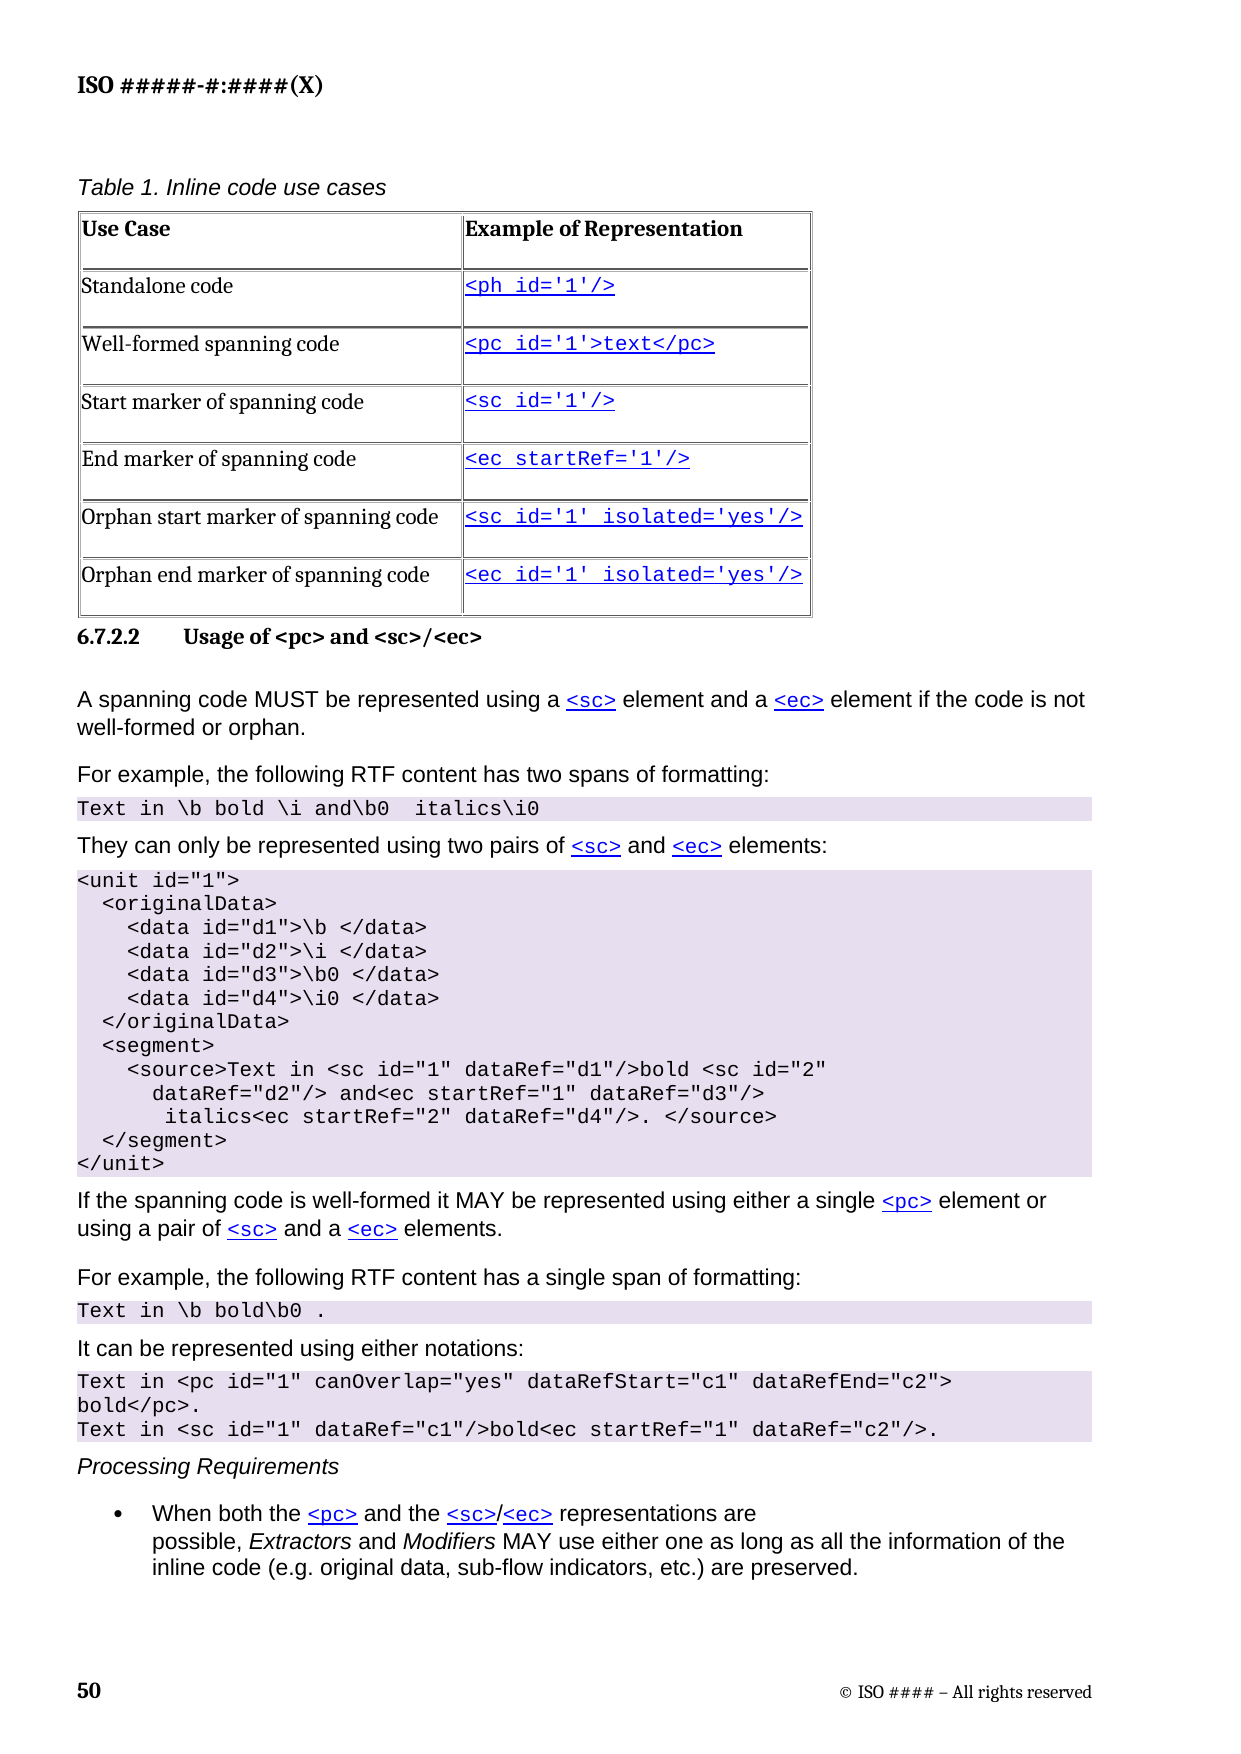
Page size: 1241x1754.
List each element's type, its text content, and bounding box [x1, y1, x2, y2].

text italics<ec startRef="2" dataRef="d4"/>. </source> [77, 1106, 1092, 1130]
text </originalData> [77, 1012, 1092, 1035]
text It can be represented using either notations: [77, 1334, 1092, 1361]
text <source>Text in <sc id="1" dataRef="d1"/>bold <sc id="2" [77, 1059, 1092, 1082]
text <data id="d4">\i0 </data> [77, 988, 1092, 1012]
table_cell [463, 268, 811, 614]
text For example, the following RTF content has two spans of formatting: [77, 761, 1092, 787]
text Text in \b bold\b0 . [77, 1301, 1092, 1324]
text <segment> [77, 1035, 1092, 1059]
text They can only be represented using two pairs of <sc> and <ec> elements: [77, 832, 1092, 859]
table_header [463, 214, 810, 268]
text Text in \b bold \i and\b0 italics\i0 [77, 797, 1092, 821]
text For example, the following RTF content has a single span of formatting: [77, 1264, 1092, 1290]
text dataRef="d2"/> and<ec startRef="1" dataRef="d3"/> [77, 1082, 1092, 1106]
text <data id="d1">\b </data> [77, 917, 1092, 941]
text bold</pc>. [77, 1395, 1092, 1419]
text <unit id="1"> [77, 870, 1092, 893]
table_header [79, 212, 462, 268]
text </segment> [77, 1130, 1092, 1153]
text </unit> [77, 1153, 1092, 1177]
text A spanning code MUST be represented using a <sc> element and a <ec> element if the code is not well-formed or orphan. [77, 686, 1092, 740]
text Text in <pc id="1" canOverlap="yes" dataRefStart="c1" dataRefEnd="c2"> [77, 1371, 1092, 1395]
text <data id="d2">\i </data> [77, 941, 1092, 964]
title Table 1. Inline code use cases [77, 174, 1092, 200]
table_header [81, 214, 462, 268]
text If the spanning code is well-formed it MAY be represented using either a single <pc> element or using a pair of <sc> and a <ec> elements. [77, 1187, 1092, 1243]
title Processing Requirements [77, 1453, 1092, 1479]
list When both the <pc> and the <sc>/<ec> representations are possible, Extractors and Modifiers MAY use either one as long as all the information of the inline code (e.g. original data, sub-flow indicators, etc.) are preserved. [114, 1500, 1092, 1580]
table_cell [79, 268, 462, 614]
subtitle Usage of <pc> and <sc>/<ec> [77, 624, 1092, 650]
text <originalData> [77, 893, 1092, 917]
text <data id="d3">\b0 </data> [77, 964, 1092, 988]
text Text in <sc id="1" dataRef="c1"/>bold<ec startRef="1" dataRef="c2"/>. [77, 1419, 1092, 1442]
